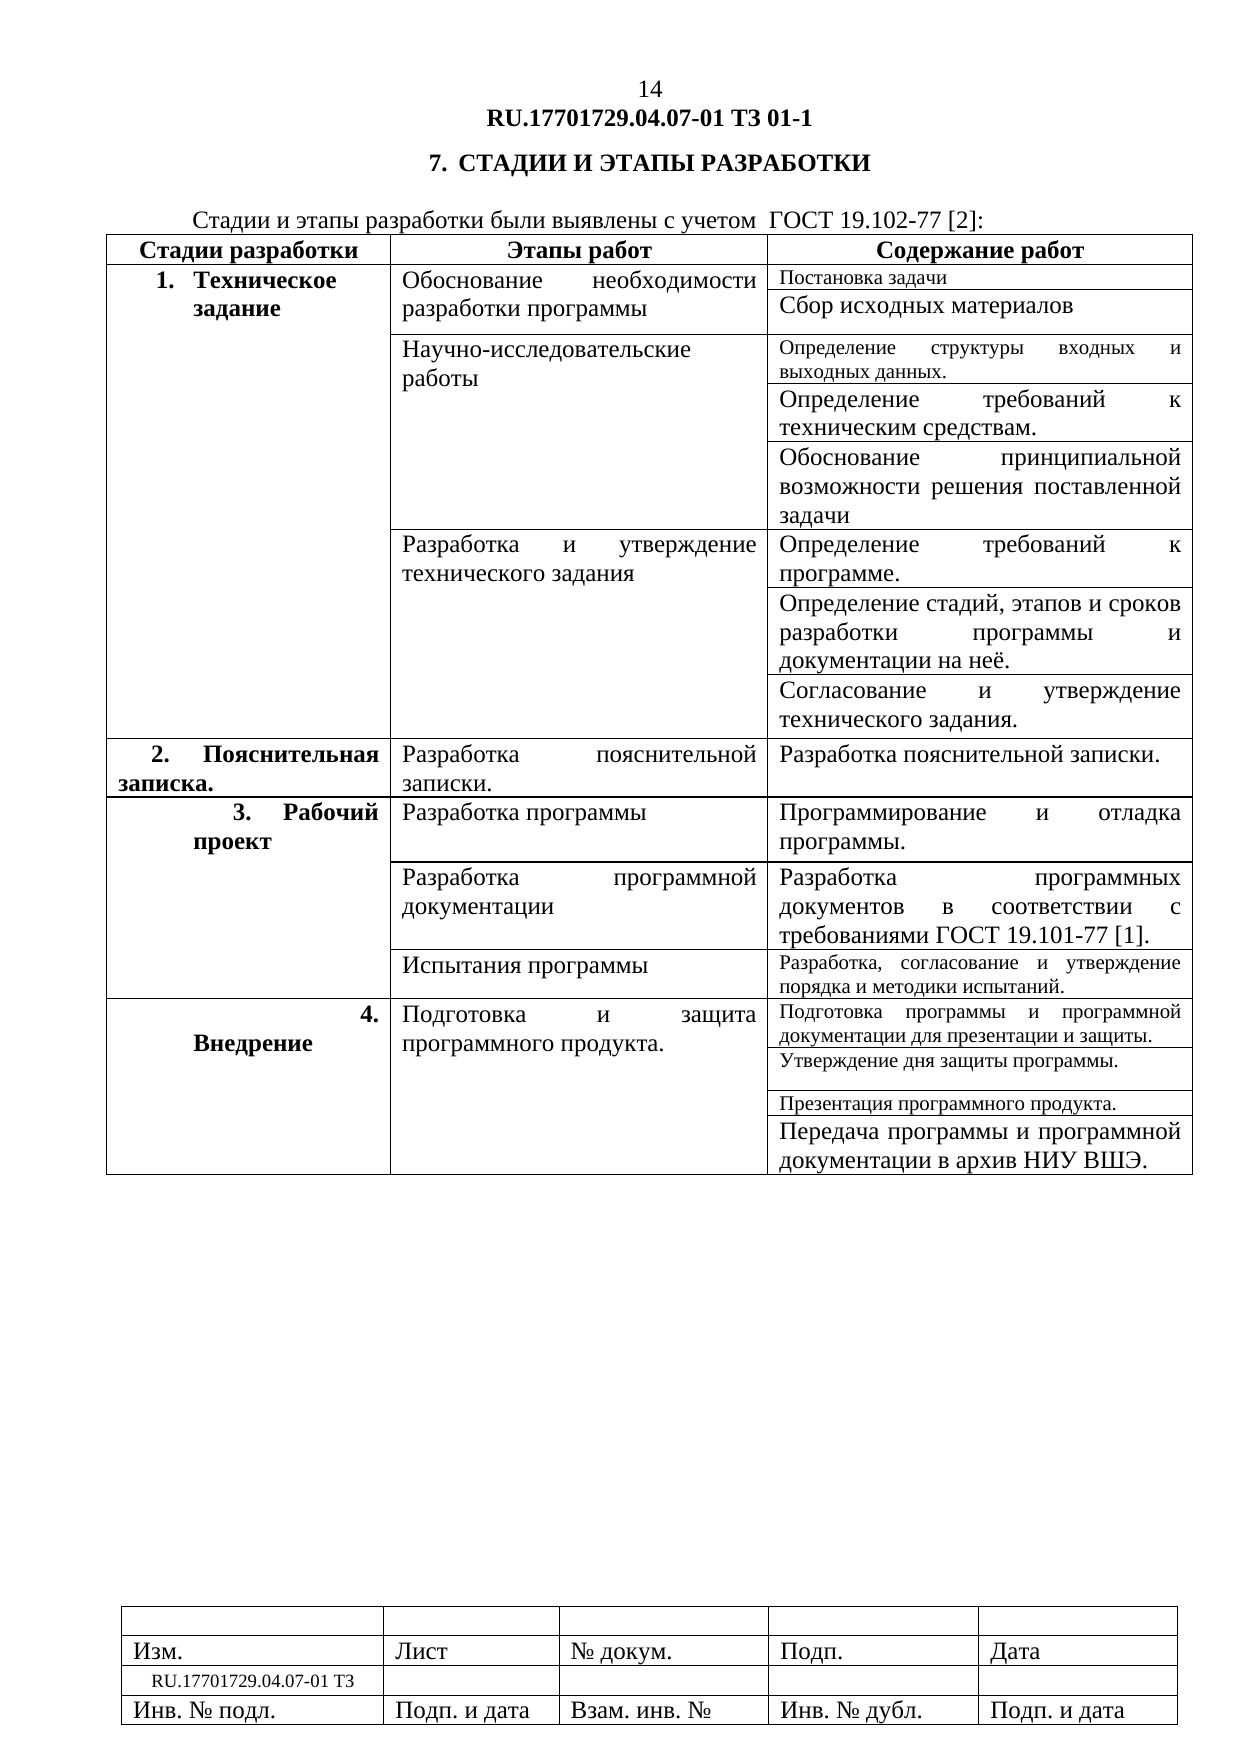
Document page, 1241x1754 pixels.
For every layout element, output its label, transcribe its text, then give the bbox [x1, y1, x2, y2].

text Стадии и этапы разработки были выявлены с учетом ГОСТ 19.102-77 [2]: [118, 205, 1181, 234]
table_cell Презентация программного продукта. [768, 1091, 1192, 1115]
table_cell Разработка и утверждение технического задания [391, 530, 767, 738]
table_cell Постановка задачи [768, 265, 1192, 289]
table_cell 2. Пояснительная записка. [107, 739, 390, 796]
table_cell Определение требований к техническим средствам. [768, 384, 1192, 441]
table_cell Определение структуры входных и выходных данных. [768, 335, 1192, 383]
table_header Содержание работ [768, 235, 1192, 264]
table_cell Разработка пояснительной записки. [391, 739, 767, 796]
table_cell Разработка, согласование и утверждение порядка и методики испытаний. [768, 950, 1192, 998]
table_cell Определение требований к программе. [768, 530, 1192, 587]
table_cell 4. Внедрение [107, 999, 390, 1174]
table_cell Подготовка и защита программного продукта. [391, 999, 767, 1174]
table_cell Техническое задание [107, 265, 390, 738]
table_cell Разработка пояснительной записки. [768, 739, 1192, 796]
table_cell Утверждение дня защиты программы. [768, 1048, 1192, 1090]
table_cell Разработка программной документации [391, 863, 767, 949]
table_cell Разработка программы [391, 798, 767, 861]
table_cell Обоснование необходимости разработки программы [391, 265, 767, 333]
table_cell Сбор исходных материалов [768, 290, 1192, 333]
table_cell 3. Рабочий проект [107, 798, 390, 998]
table_cell Передача программы и программной документации в архив НИУ ВШЭ. [768, 1116, 1192, 1174]
table_cell Обоснование принципиальной возможности решения поставленной задачи [768, 442, 1192, 528]
table_cell Определение стадий, этапов и сроков разработки программы и документации на неё. [768, 588, 1192, 674]
table_cell Согласование и утверждение технического задания. [768, 675, 1192, 738]
table_cell Испытания программы [391, 950, 767, 998]
table_header Этапы работ [391, 235, 767, 264]
table_cell Подготовка программы и программной документации для презентации и защиты. [768, 999, 1192, 1047]
table_cell Разработка программных документов в соответствии с требованиями ГОСТ 19.101-77 [1]. [768, 863, 1192, 949]
table_header Стадии разработки [107, 235, 390, 264]
table_cell Программирование и отладка программы. [768, 798, 1192, 861]
table_cell Научно-исследовательские работы [391, 335, 767, 528]
list СТАДИИ И ЭТАПЫ РАЗРАБОТКИ [118, 148, 1181, 176]
